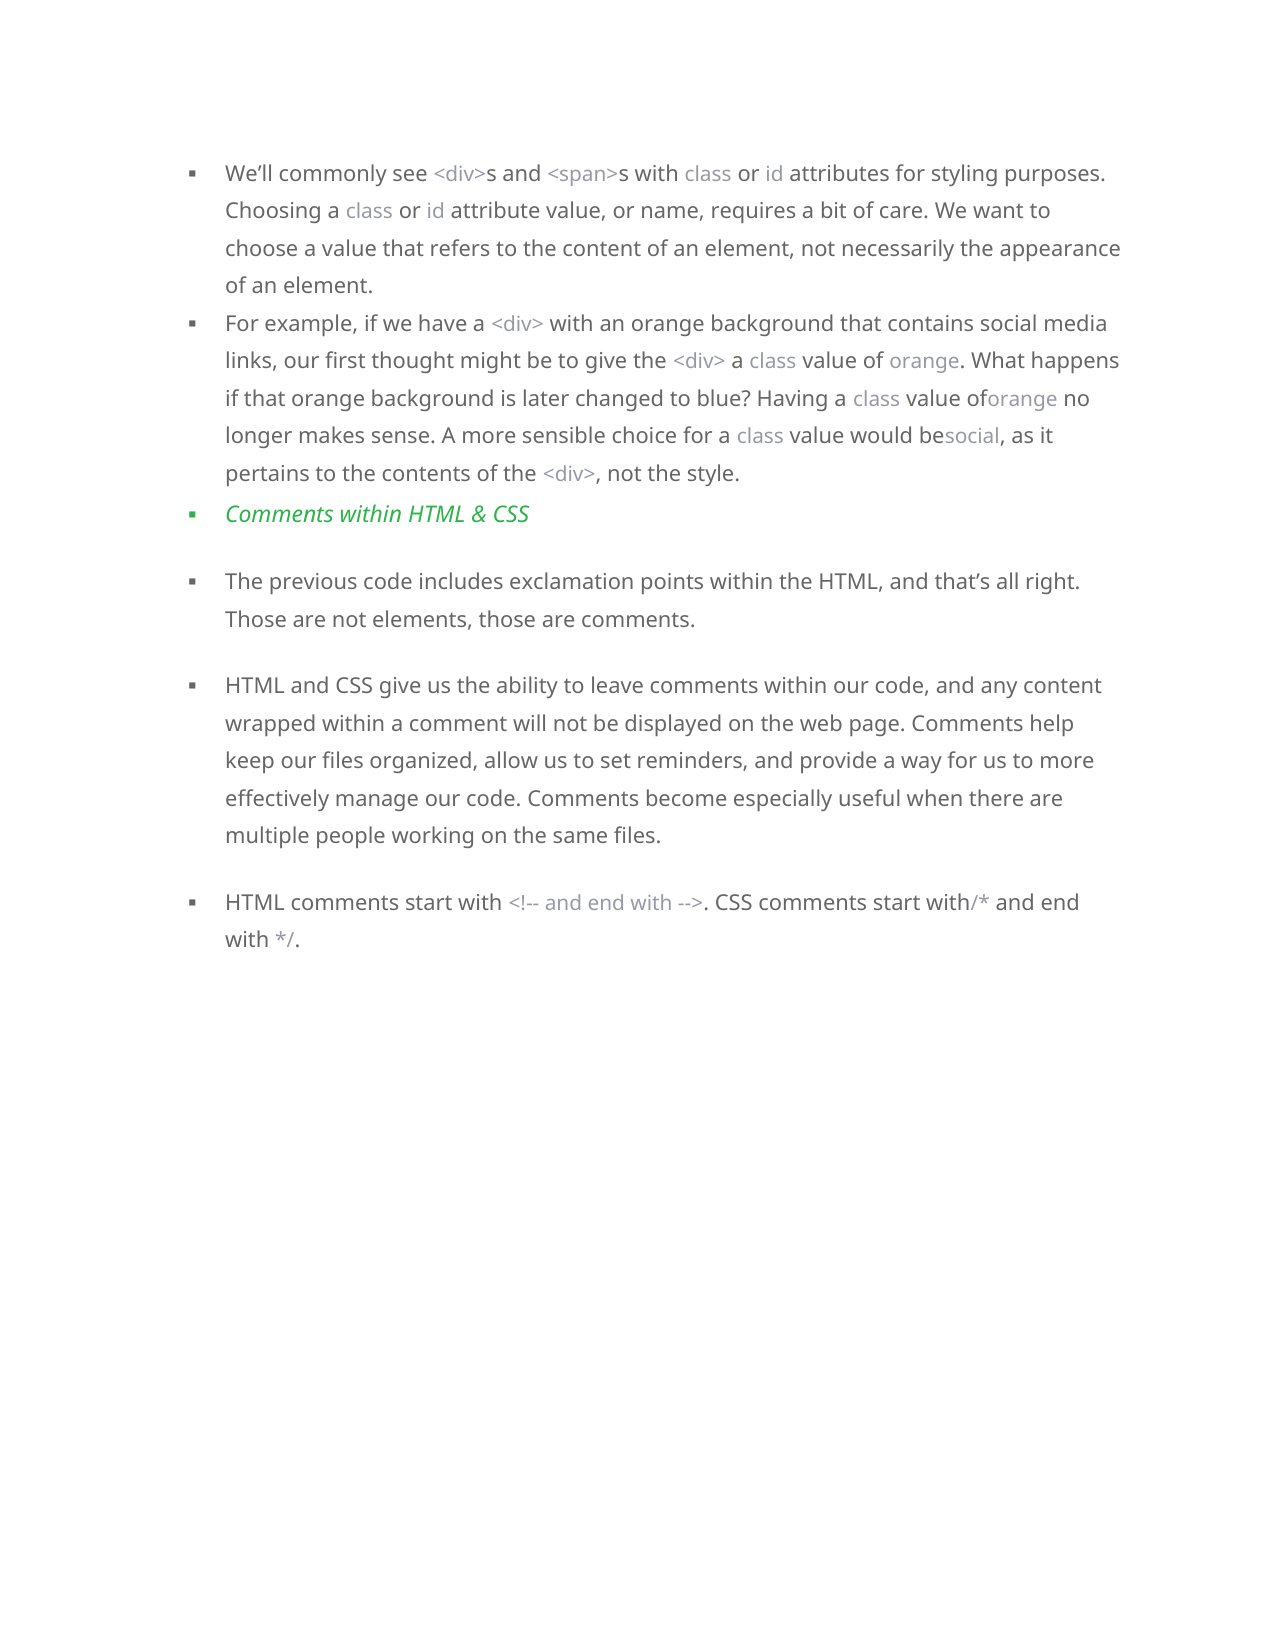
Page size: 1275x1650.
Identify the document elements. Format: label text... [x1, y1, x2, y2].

subtitle Comments within HTML & CSS [187, 492, 1125, 529]
list We’ll commonly see <div>s and <span>s with class or id attributes for styling purposes. Choosing a class or id attribute value, or name, requires a bit of care. We want to choose a value that refers to the content of an element, not necessarily the appearance of an element. [187, 150, 1125, 300]
list HTML and CSS give us the ability to leave comments within our code, and any content wrapped within a comment will not be displayed on the web page. Comments help keep our files organized, allow us to set reminders, and provide a way for us to more effectively manage our code. Comments become especially useful when there are multiple people working on the same files. [187, 662, 1125, 850]
list For example, if we have a <div> with an orange background that contains social media links, our first thought might be to give the <div> a class value of orange. What happens if that orange background is later changed to blue? Having a class value oforange no longer makes sense. A more sensible choice for a class value would besocial, as it pertains to the contents of the <div>, not the style. [187, 300, 1125, 487]
list HTML comments start with <!-- and end with -->. CSS comments start with/* and end with */. [187, 879, 1125, 954]
list The previous code includes exclamation points within the HTML, and that’s all right. Those are not elements, those are comments. [187, 558, 1125, 633]
